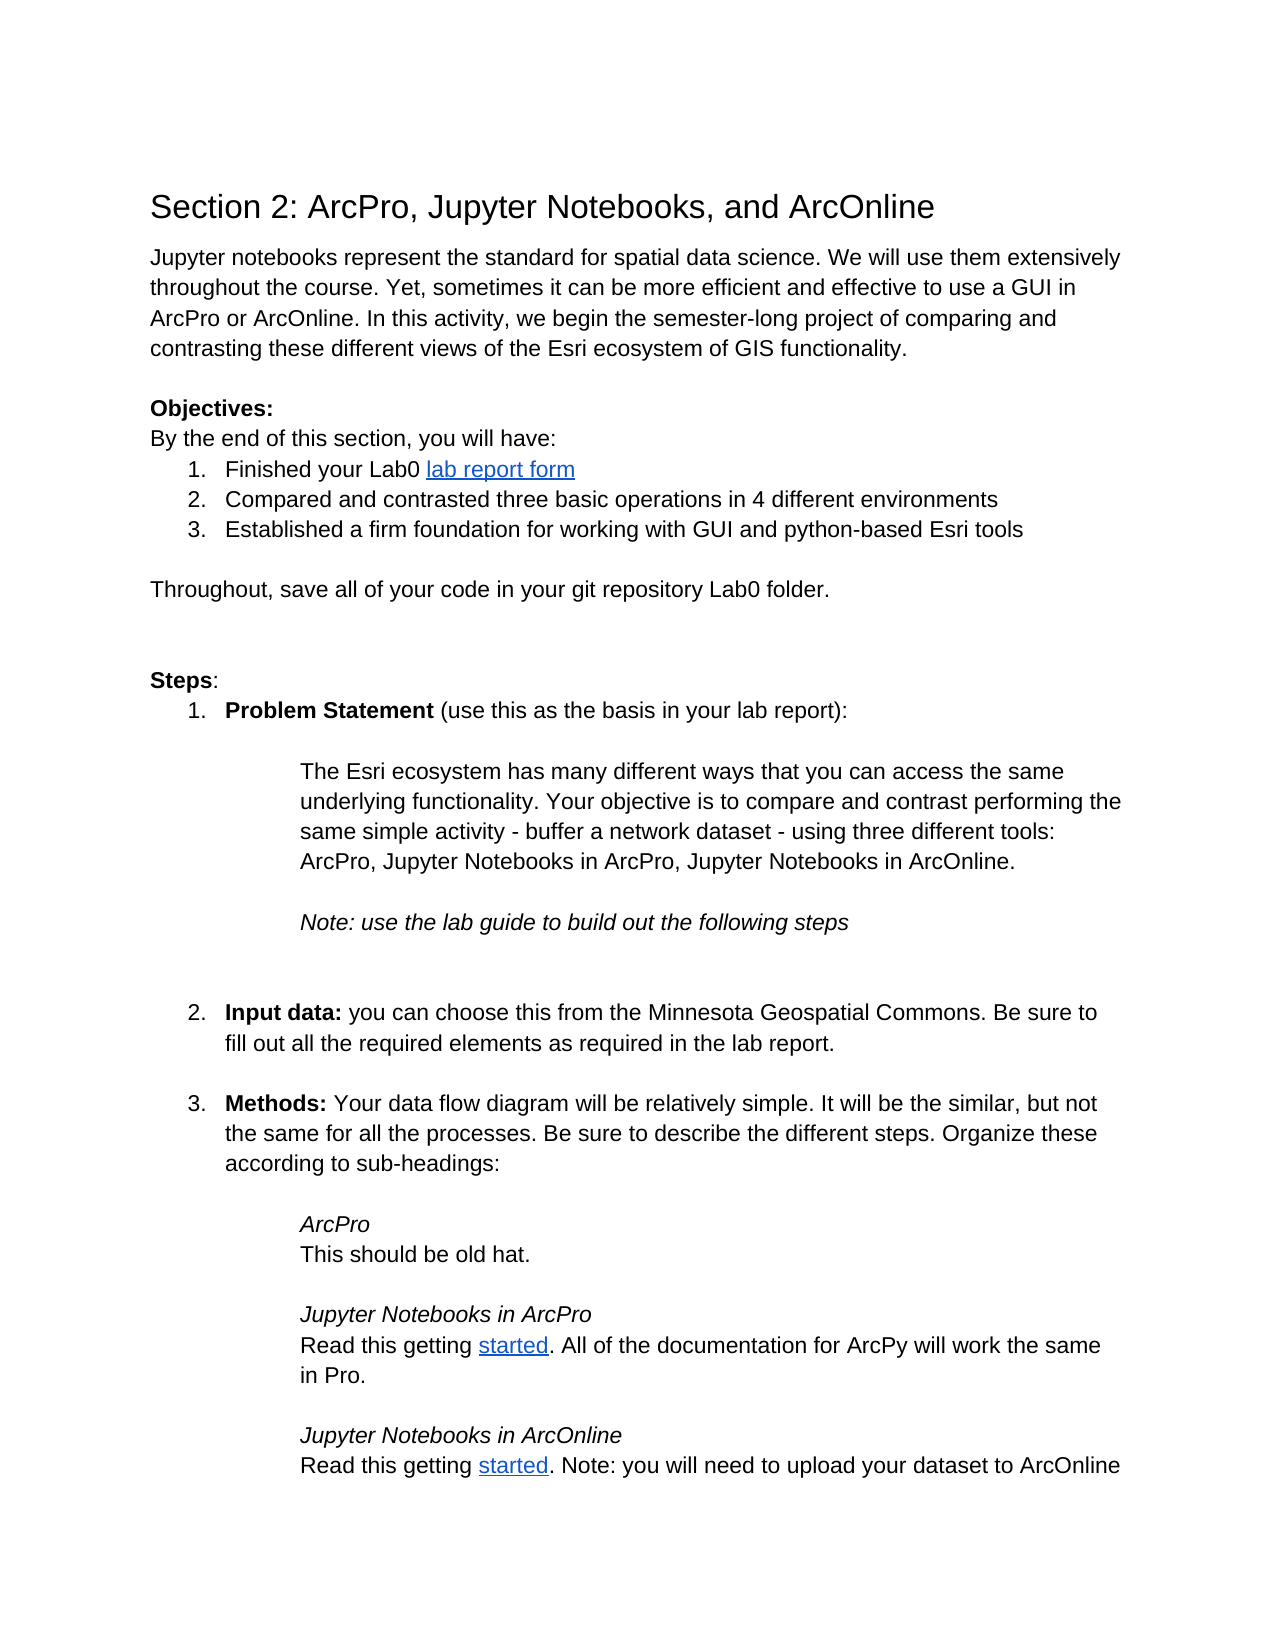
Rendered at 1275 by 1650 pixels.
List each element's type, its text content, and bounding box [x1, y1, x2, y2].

list Compared and contrasted three basic operations in 4 different environments [187, 486, 1125, 512]
list Input data: you can choose this from the Minnesota Geospatial Commons. Be sure to fill out all the required elements as required in the lab report. [187, 999, 1125, 1056]
list Methods: Your data flow diagram will be relatively simple. It will be the similar, but not the same for all the processes. Be sure to describe the different steps. Organize these according to sub-headings: [187, 1090, 1125, 1177]
text By the end of this section, you will have: [150, 425, 1125, 452]
text Read this getting started. Note: you will need to upload your dataset to ArcOnline [300, 1452, 1125, 1479]
list Problem Statement (use this as the basis in your lab report): [187, 697, 1125, 724]
subtitle Section 2: ArcPro, Jupyter Notebooks, and ArcOnline [150, 187, 1125, 226]
text Read this getting started. All of the documentation for ArcPy will work the same in Pro. [300, 1332, 1125, 1388]
list Finished your Lab0 lab report form [187, 456, 1125, 482]
text Steps: [150, 667, 1125, 693]
text Jupyter Notebooks in ArcPro [300, 1301, 1125, 1328]
text Jupyter notebooks represent the standard for spatial data science. We will use them extensively throughout the course. Yet, sometimes it can be more efficient and effective to use a GUI in ArcPro or ArcOnline. In this activity, we begin the semester-long project of comparing and contrasting these different views of the Esri ecosystem of GIS functionality. [150, 244, 1125, 361]
text The Esri ecosystem has many different ways that you can access the same underlying functionality. Your objective is to compare and contrast performing the same simple activity - buffer a network dataset - using three different tools: ArcPro, Jupyter Notebooks in ArcPro, Jupyter Notebooks in ArcOnline. [300, 758, 1125, 875]
text ArcPro [300, 1211, 1125, 1237]
text Objectives: [150, 395, 1125, 422]
text Throughout, save all of your code in your git repository Lab0 folder. [150, 576, 1125, 603]
list Established a firm foundation for working with GUI and python-based Esri tools [187, 516, 1125, 542]
text This should be old hat. [300, 1241, 1125, 1267]
text Note: use the lab guide to build out the following steps [300, 909, 1125, 935]
text Jupyter Notebooks in ArcOnline [300, 1422, 1125, 1449]
